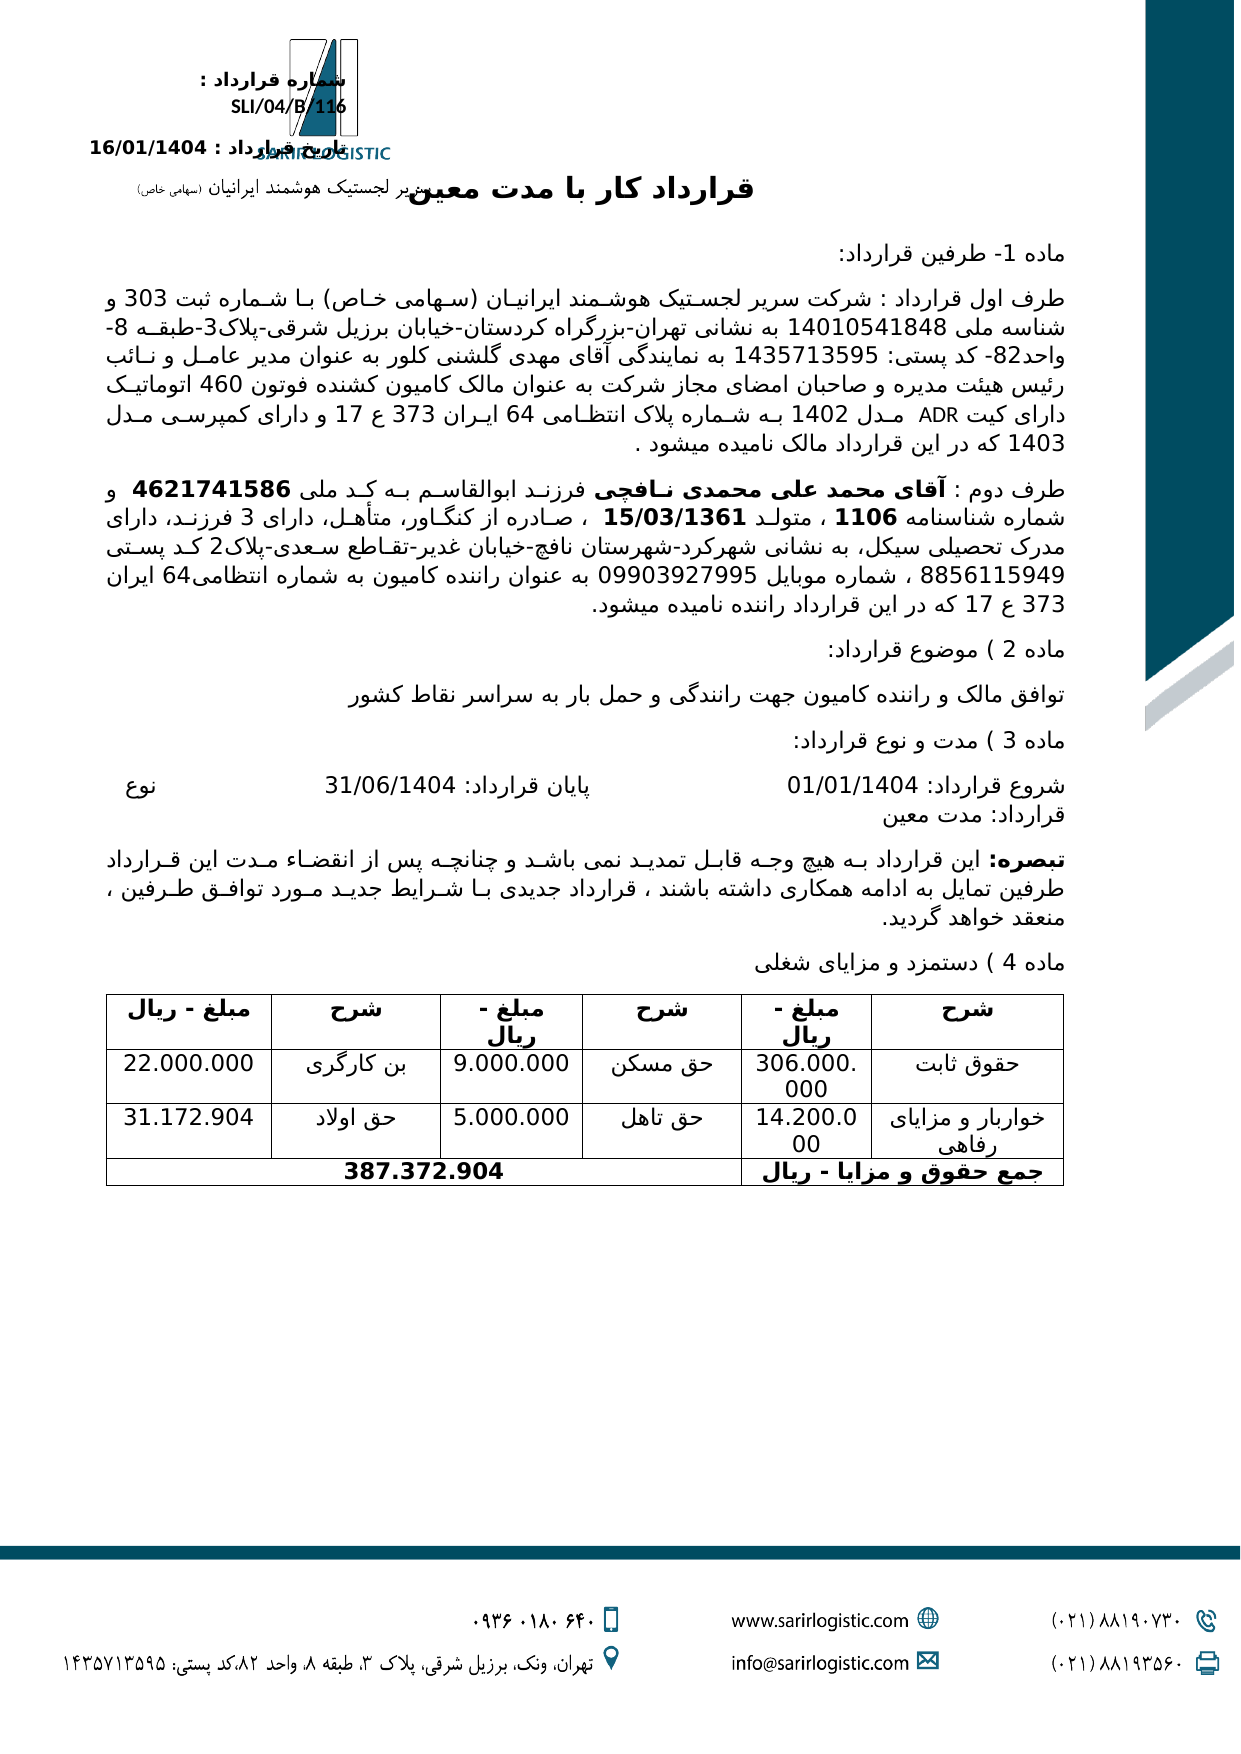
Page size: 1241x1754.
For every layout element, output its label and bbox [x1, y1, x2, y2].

picture [121, 17, 449, 219]
picture [1139, 0, 1234, 1525]
picture [25, 1578, 1241, 1699]
